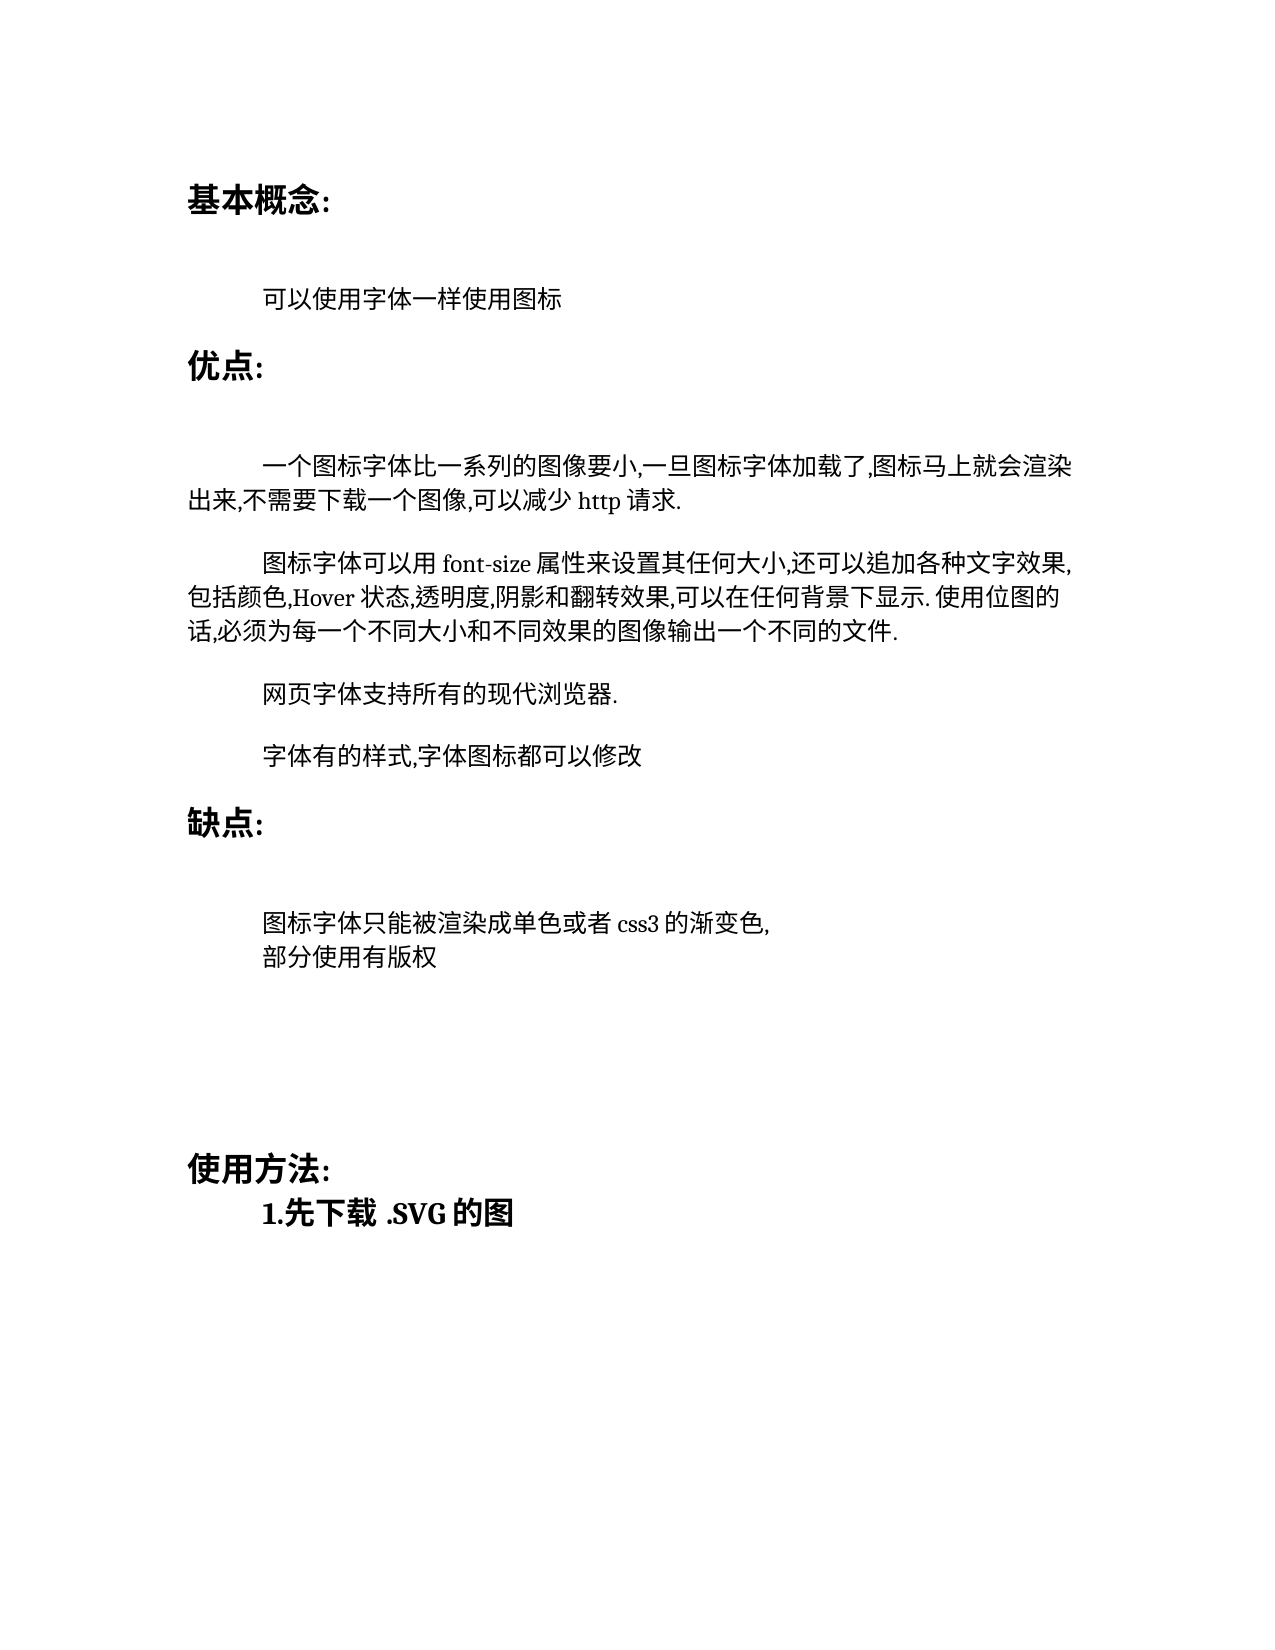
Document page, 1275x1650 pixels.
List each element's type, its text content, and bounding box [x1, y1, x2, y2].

subtitle 基本概念: [187, 177, 1087, 222]
text 图标字体可以用font-size属性来设置其任何大小,还可以追加各种文字效果,包括颜色,Hover状态,透明度,阴影和翻转效果,可以在任何背景下显示. 使用位图的话,必须为每一个不同大小和不同效果的图像输出一个不同的文件. [187, 545, 1087, 647]
text 部分使用有版权 [187, 939, 1087, 973]
subtitle 优点: [187, 343, 1087, 389]
text 网页字体支持所有的现代浏览器. [187, 676, 1087, 710]
text 一个图标字体比一系列的图像要小,一旦图标字体加载了,图标马上就会渲染出来,不需要下载一个图像,可以减少http请求. [187, 448, 1087, 517]
subtitle 使用方法: [187, 1146, 1087, 1191]
list 先下载 .SVG的图 [187, 1191, 1087, 1234]
text 字体有的样式,字体图标都可以修改 [187, 739, 1087, 773]
text 图标字体只能被渲染成单色或者css3的渐变色, [187, 905, 1087, 939]
subtitle 缺点: [187, 800, 1087, 846]
text 可以使用字体一样使用图标 [187, 282, 1087, 316]
